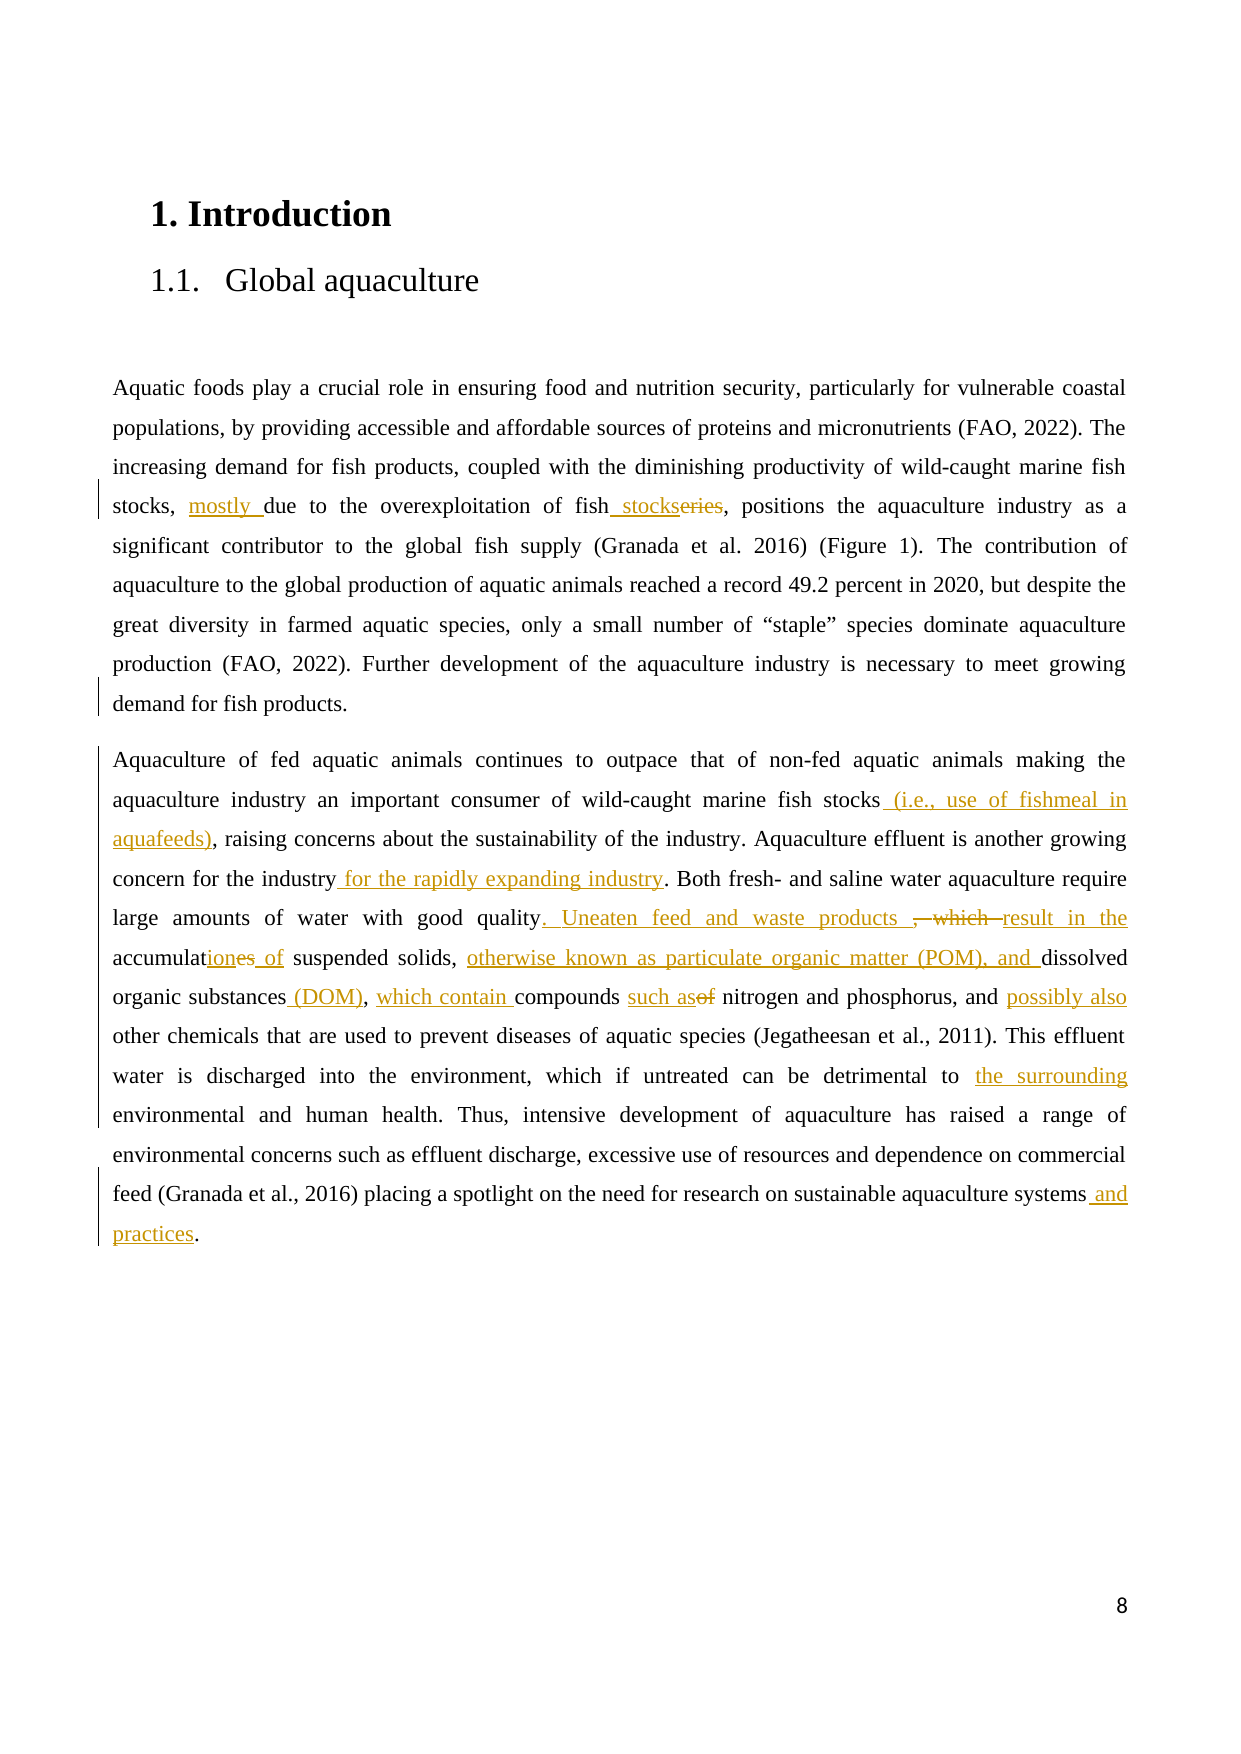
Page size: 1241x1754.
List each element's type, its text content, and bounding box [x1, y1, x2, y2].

subtitle Introduction [150, 192, 1128, 235]
text Aquatic foods play a crucial role in ensuring food and nutrition security, particularly for vulnerable coastal populations, by providing accessible and affordable sources of proteins and micronutrients (FAO, 2022). The increasing demand for fish products, coupled with the diminishing productivity of wild-caught marine fish stocks, due to the overexploitation of fish, positions the aquaculture industry as a significant contributor to the global fish supply (Granada et al. 2016) (Figure 1). The contribution of aquaculture to the global production of aquatic animals reached a record 49.2 percent in 2020, but despite the great diversity in farmed aquatic species, only a small number of “staple” species dominate aquaculture production (FAO, 2022). Further development of the aquaculture industry is necessary to meet growing demand for fish products. [112, 374, 1128, 716]
subtitle Global aquaculture [150, 261, 1128, 299]
text Aquaculture of fed aquatic animals continues to outpace that of non-fed aquatic animals making the aquaculture industry an important consumer of wild-caught marine fish stocks, raising concerns about the sustainability of the industry. Aquaculture effluent is another growing concern for the industry. Both fresh- and saline water aquaculture require large amounts of water with good qualityaccumulat suspended solids, dissolved organic substances, compounds nitrogen and phosphorus, and other chemicals that are used to prevent diseases of aquatic species (Jegatheesan et al., 2011). This effluent water is discharged into the environment, which if untreated can be detrimental to environmental and human health. Thus, intensive development of aquaculture has raised a range of environmental concerns such as effluent discharge, excessive use of resources and dependence on commercial feed (Granada et al., 2016) placing a spotlight on the need for research on sustainable aquaculture systems. [112, 746, 1128, 1246]
